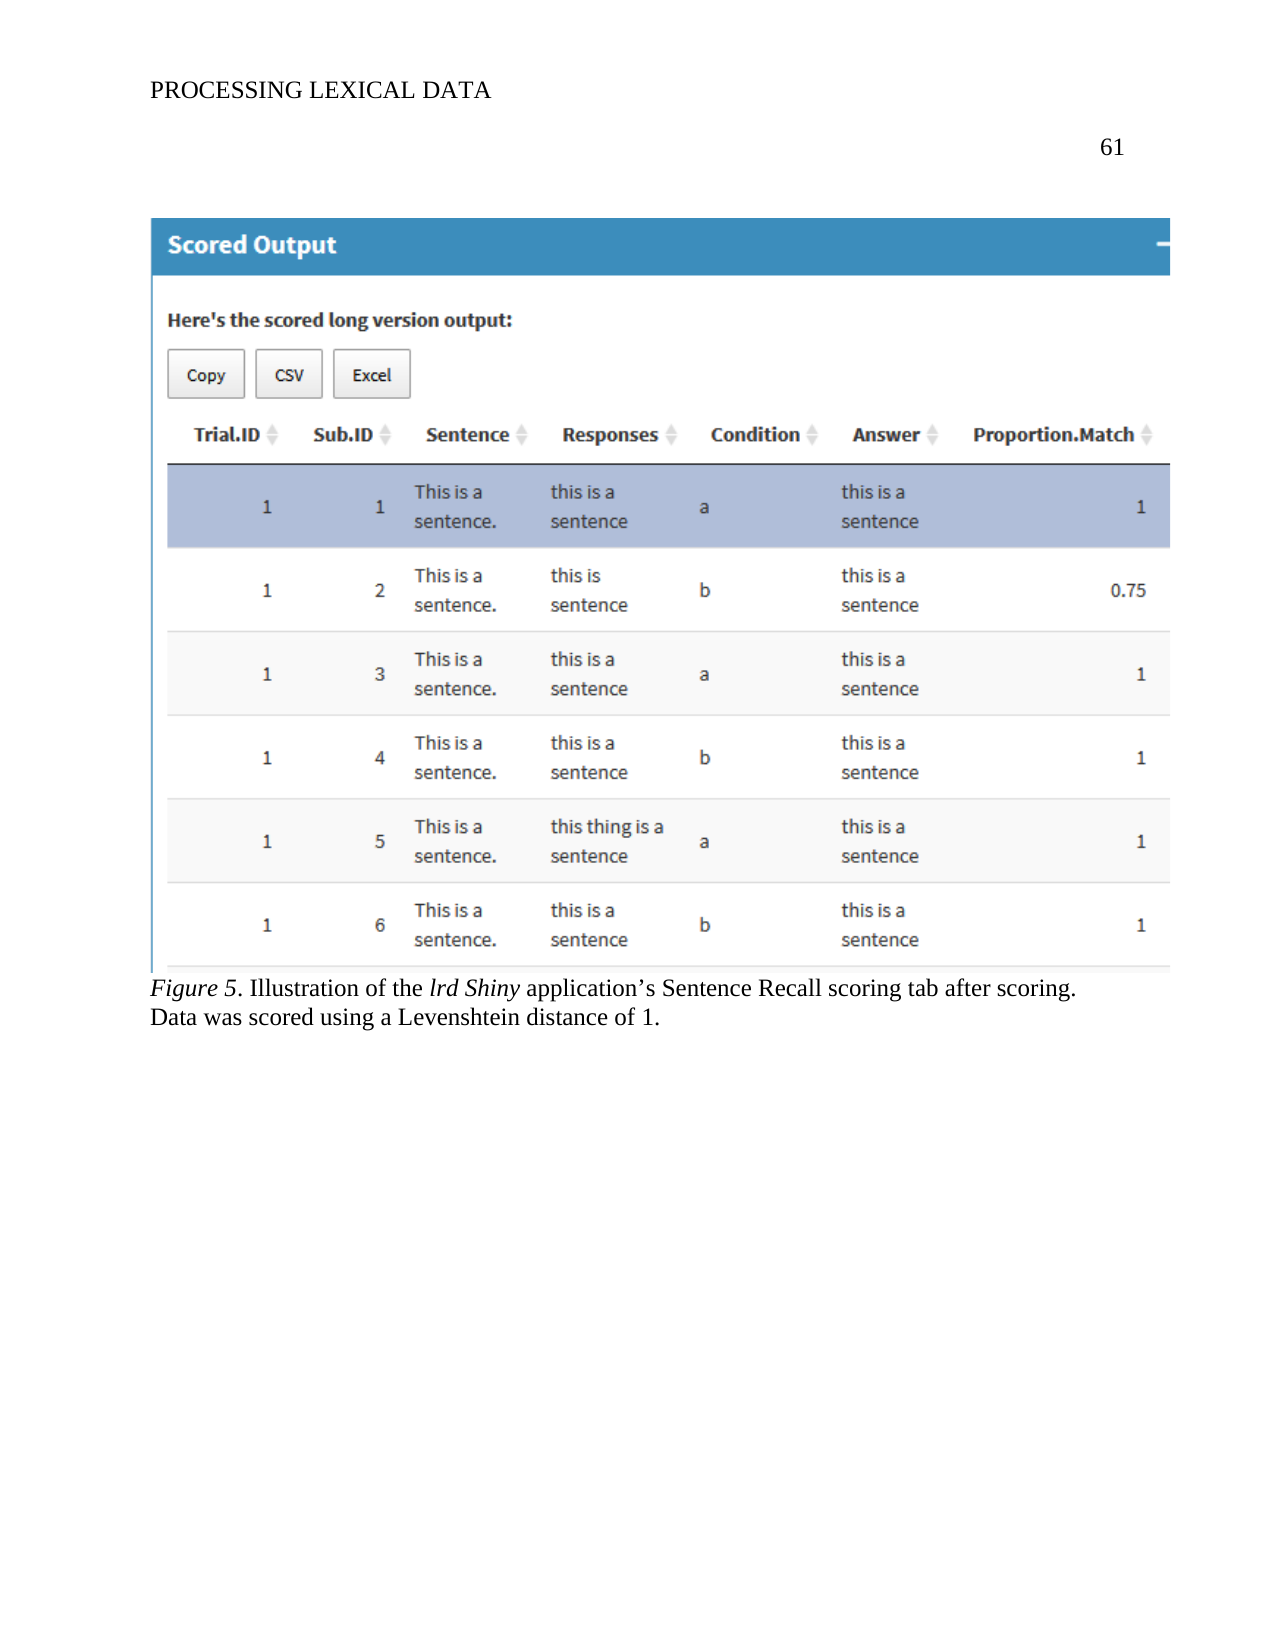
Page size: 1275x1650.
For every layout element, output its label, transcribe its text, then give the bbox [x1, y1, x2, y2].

picture [150, 218, 1171, 973]
text Figure 5. Illustration of the lrd Shiny application’s Sentence Recall scoring tab after scoring. Data was scored using a Levenshtein distance of 1. [150, 973, 1125, 1031]
